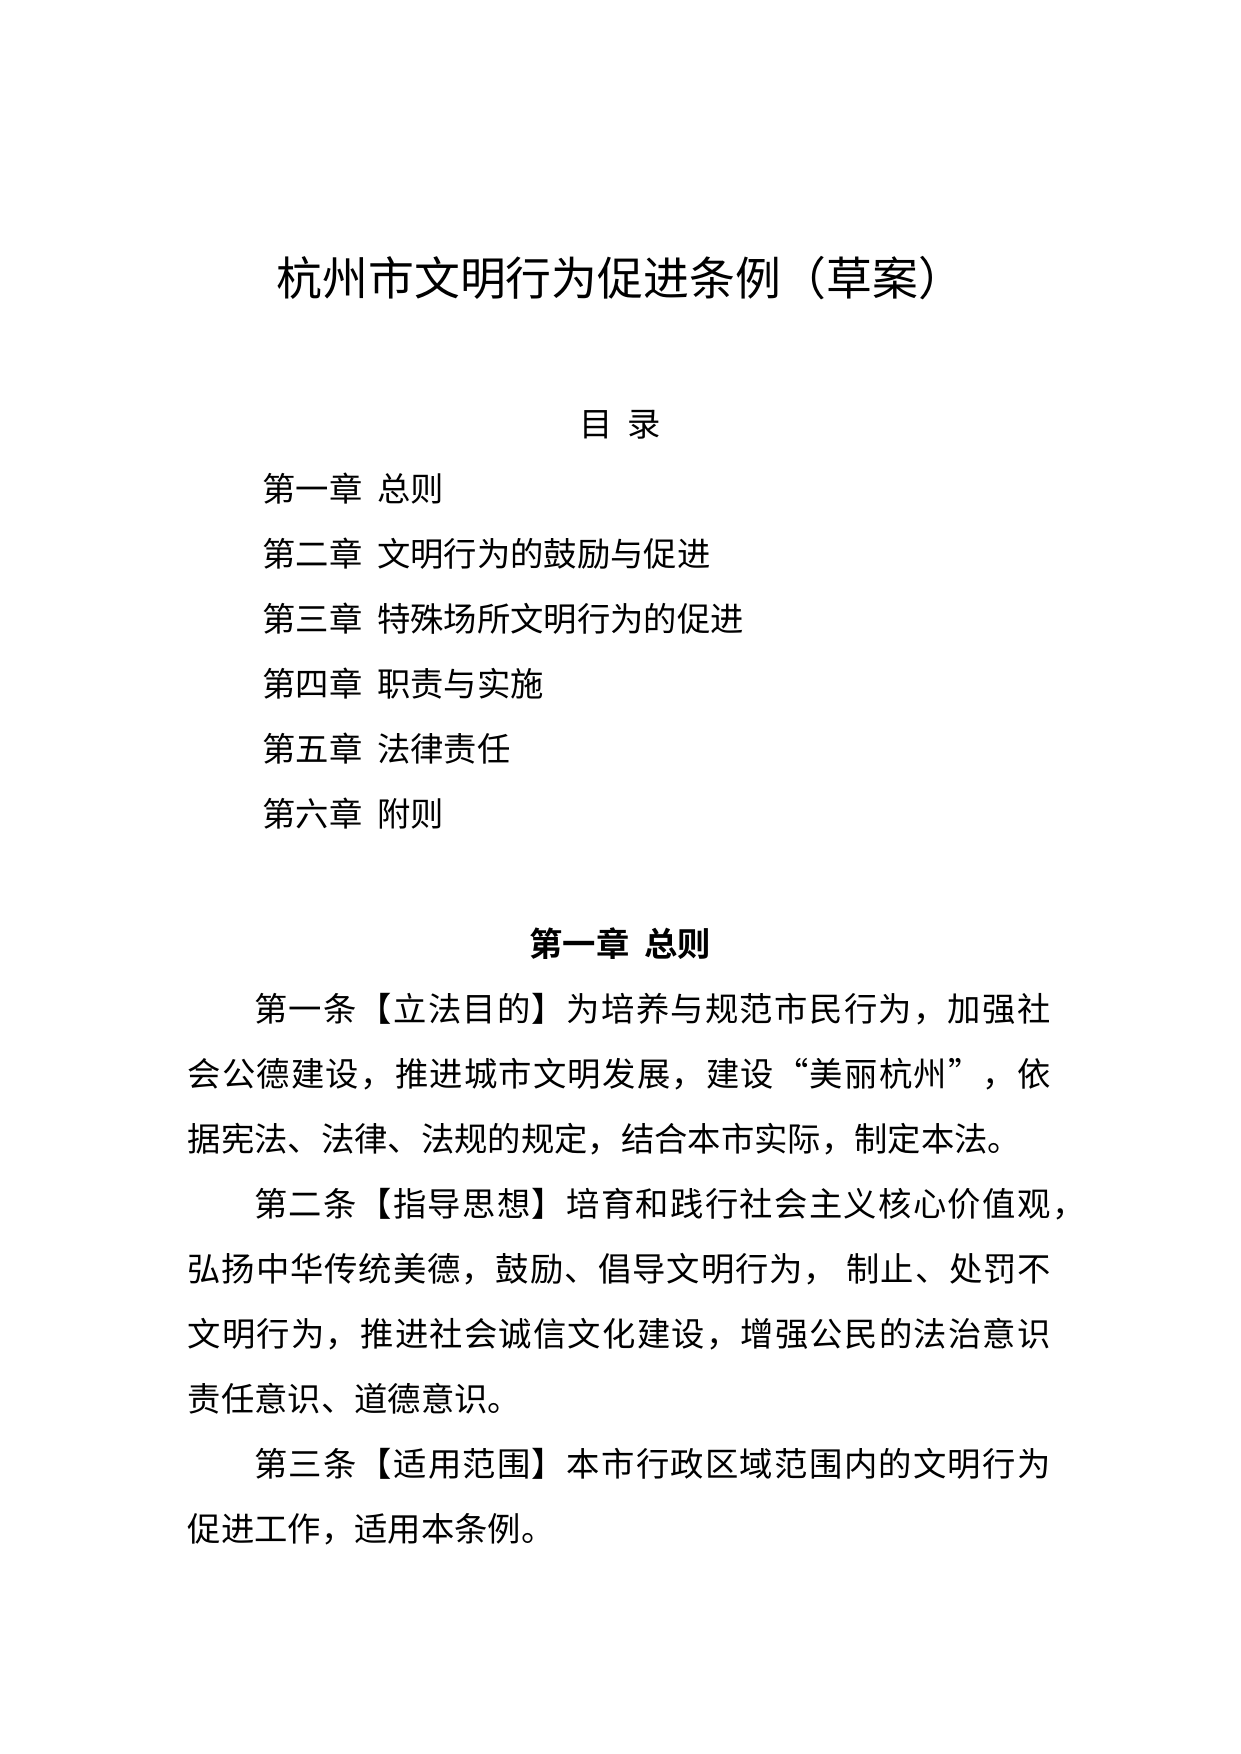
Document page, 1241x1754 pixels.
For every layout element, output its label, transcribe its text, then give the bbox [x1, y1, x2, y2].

text 第二章 文明行为的鼓励与促进 [262, 519, 1053, 584]
text 第四章 职责与实施 [262, 649, 1053, 714]
text 第三章 特殊场所文明行为的促进 [262, 584, 1053, 649]
text 第一条【立法目的】为培养与规范市民行为，加强社会公德建设，推进城市文明发展，建设“美丽杭州”，依据宪法、法律、法规的规定，结合本市实际，制定本法。 [187, 974, 1053, 1169]
text 目 录 [187, 389, 1053, 454]
text 第六章 附则 [262, 779, 1053, 844]
text 第一章 总则 [262, 454, 1053, 519]
text 第二条【指导思想】培育和践行社会主义核心价值观，弘扬中华传统美德，鼓励、倡导文明行为， 制止、处罚不文明行为，推进社会诚信文化建设，增强公民的法治意识、责任意识、道德意识。 [187, 1169, 1053, 1429]
text 第三条【适用范围】本市行政区域范围内的文明行为促进工作，适用本条例。 [187, 1429, 1053, 1559]
text 杭州市文明行为促进条例（草案） [187, 227, 1053, 324]
text 第一章 总则 [187, 909, 1053, 974]
text 第五章 法律责任 [262, 714, 1053, 779]
